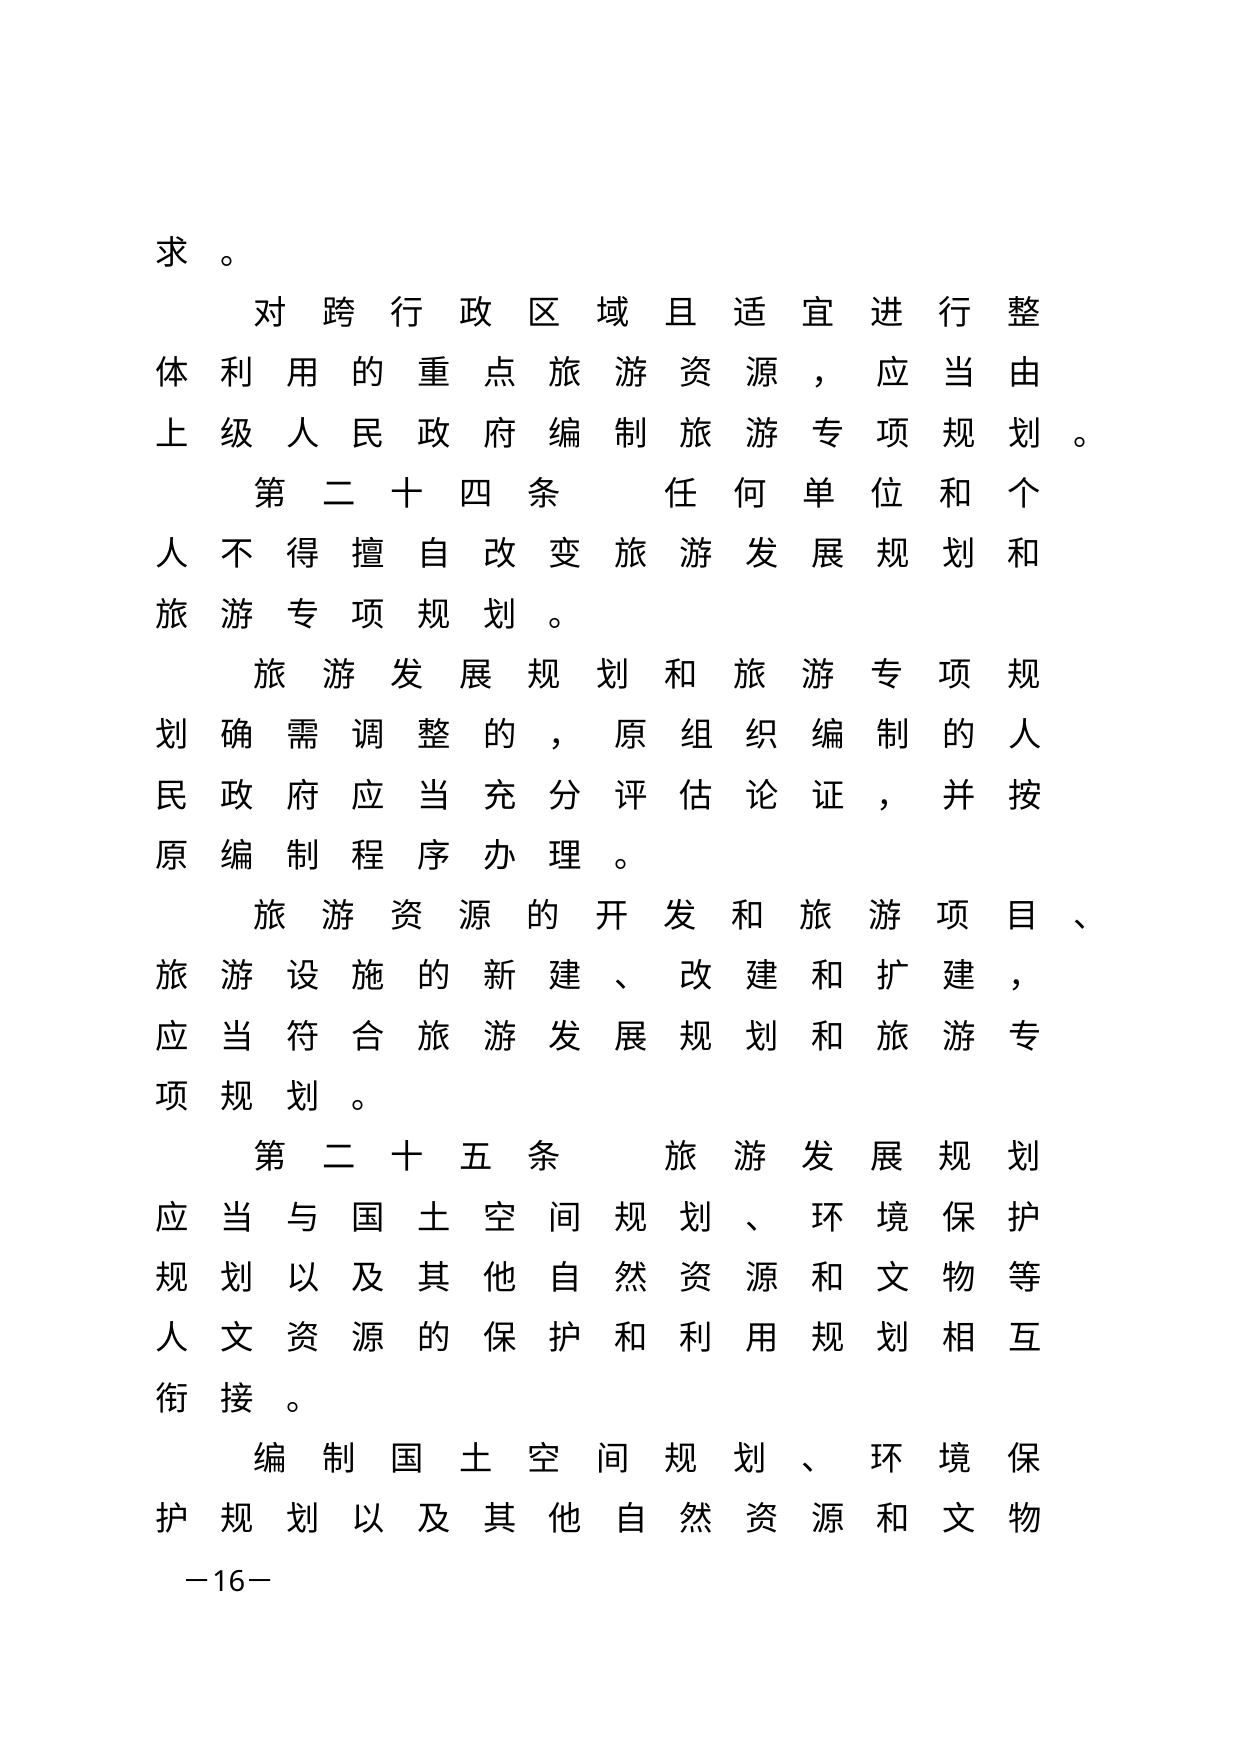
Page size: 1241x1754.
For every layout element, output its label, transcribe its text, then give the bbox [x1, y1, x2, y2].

text 第二十三条 县级以上人民政府可以根据旅游发展规划编制重点旅游资源开发利用的专项规划，对特定区域内的旅游项目、设施和服务功能配套提出专门要求。 [155, 219, 1073, 280]
text 旅游发展规划和旅游专项规划确需调整的，原组织编制的人民政府应当充分评估论证，并按原编制程序办理。 [155, 642, 1073, 883]
text 旅游资源的开发和旅游项目、旅游设施的新建、改建和扩建，应当符合旅游发展规划和旅游专项规划。 [155, 883, 1073, 1124]
text 编制国土空间规划、环境保护规划以及其他自然资源和文物等人文资源的保护和利用规划，应当充分考虑相关旅游项目、设施的空间布局和建设用地要求。 [155, 1426, 1073, 1546]
text 第二十四条 任何单位和个人不得擅自改变旅游发展规划和旅游专项规划。 [155, 461, 1073, 642]
text 第二十五条 旅游发展规划应当与国土空间规划、环境保护规划以及其他自然资源和文物等人文资源的保护和利用规划相互衔接。 [155, 1124, 1073, 1426]
text 对跨行政区域且适宜进行整体利用的重点旅游资源，应当由上级人民政府编制旅游专项规划。 [155, 280, 1073, 461]
